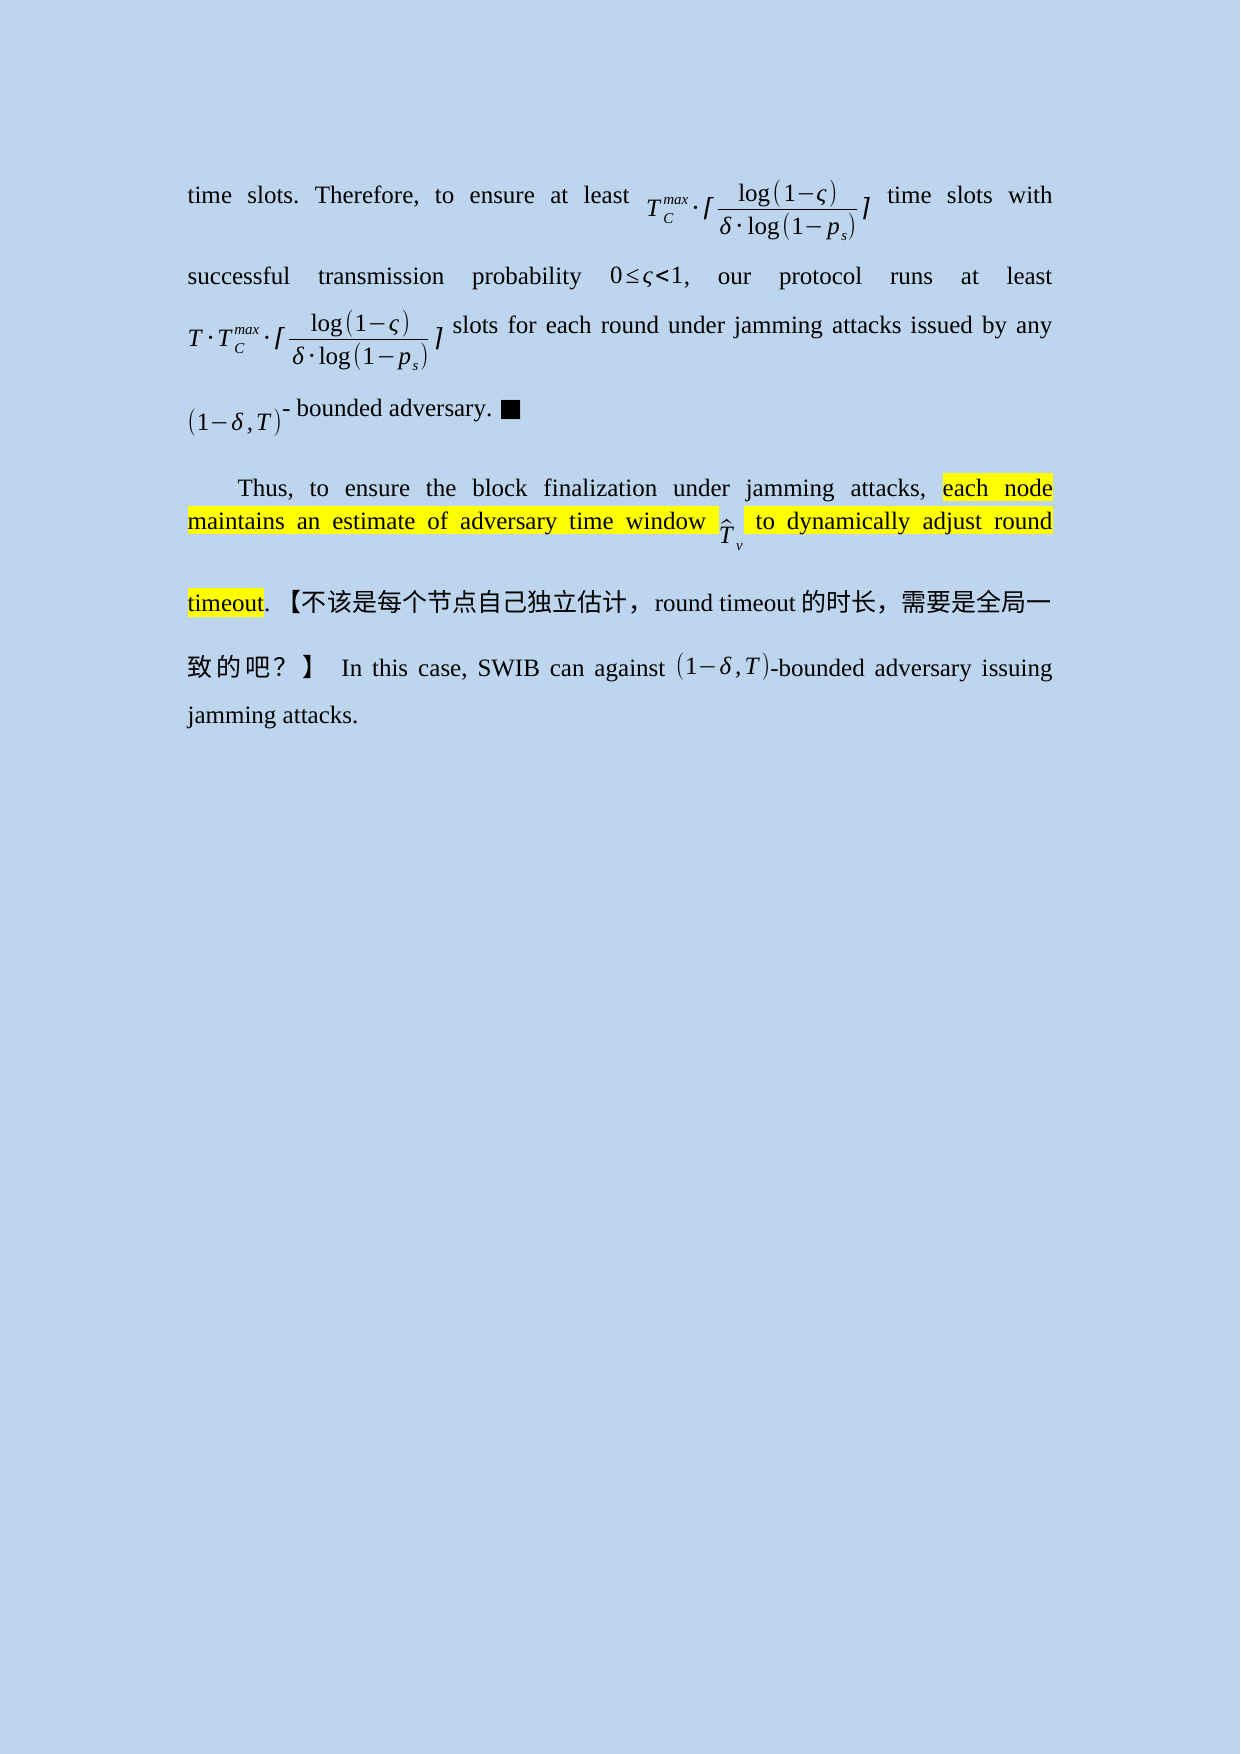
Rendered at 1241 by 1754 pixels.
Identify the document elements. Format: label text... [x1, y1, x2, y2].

text Thus, to ensure the block finalization under jamming attacks, each node maintains an estimate of adversary time window to dynamically adjust round timeout. 【不该是每个节点自己独立估计，round timeout的时长，需要是全局一致的吧？】 In this case, SWIB can against -bounded adversary issuing jamming attacks. [187, 471, 1053, 731]
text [187, 162, 1053, 454]
